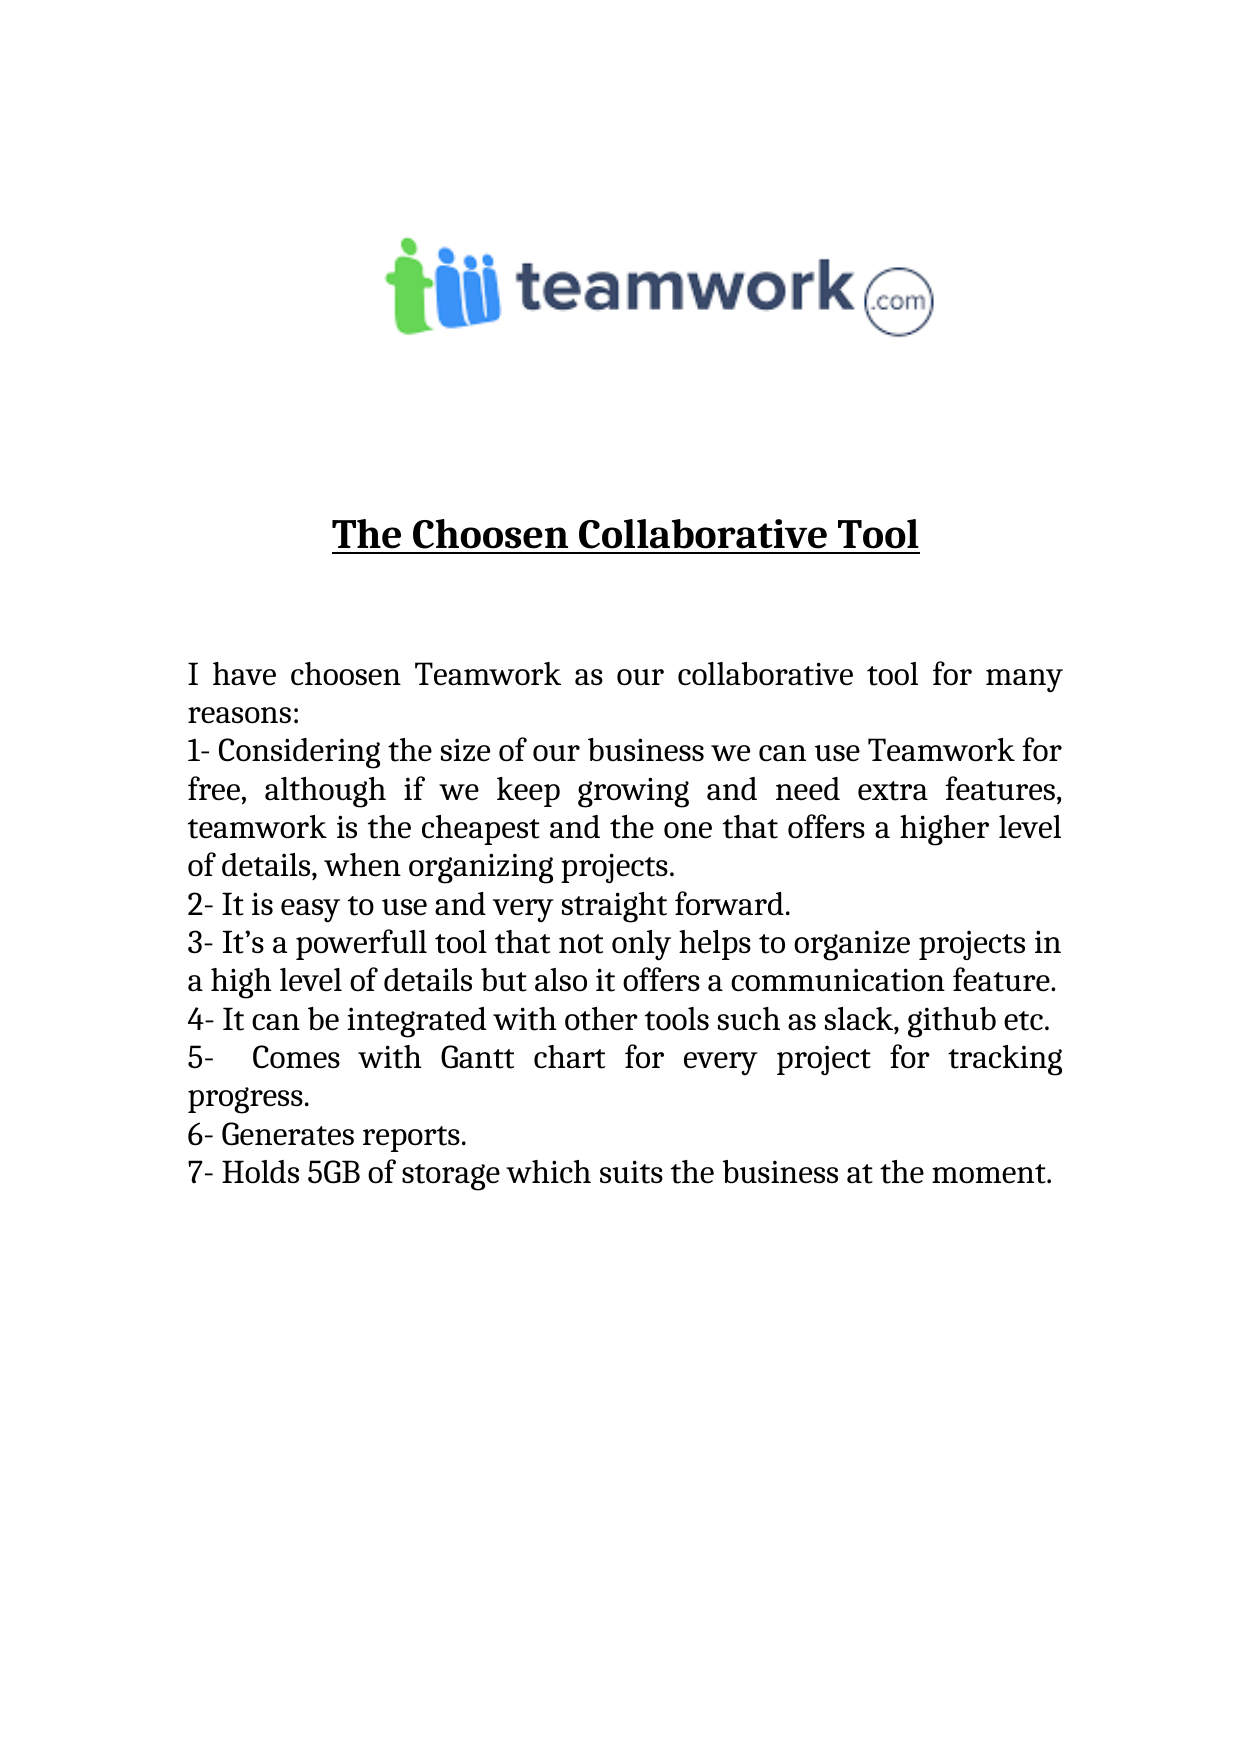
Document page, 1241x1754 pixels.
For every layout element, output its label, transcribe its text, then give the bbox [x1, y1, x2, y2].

text I have choosen Teamwork as our collaborative tool for many reasons: [187, 655, 1064, 732]
text 4- It can be integrated with other tools such as slack, github etc. [187, 1000, 1064, 1038]
text 2- It is easy to use and very straight forward. [187, 885, 1064, 923]
text 6- Generates reports. [187, 1115, 1064, 1153]
picture [262, 150, 1057, 425]
text 1- Considering the size of our business we can use Teamwork for free, although if we keep growing and need extra features, teamwork is the cheapest and the one that offers a higher level of details, when organizing projects. [187, 732, 1064, 885]
text 5- Comes with Gantt chart for every project for tracking progress. [187, 1038, 1064, 1115]
text 7- Holds 5GB of storage which suits the business at the moment. [187, 1153, 1064, 1192]
text 3- It’s a powerfull tool that not only helps to organize projects in a high level of details but also it offers a communication feature. [187, 923, 1064, 1000]
text The Choosen Collaborative Tool [187, 511, 1064, 559]
